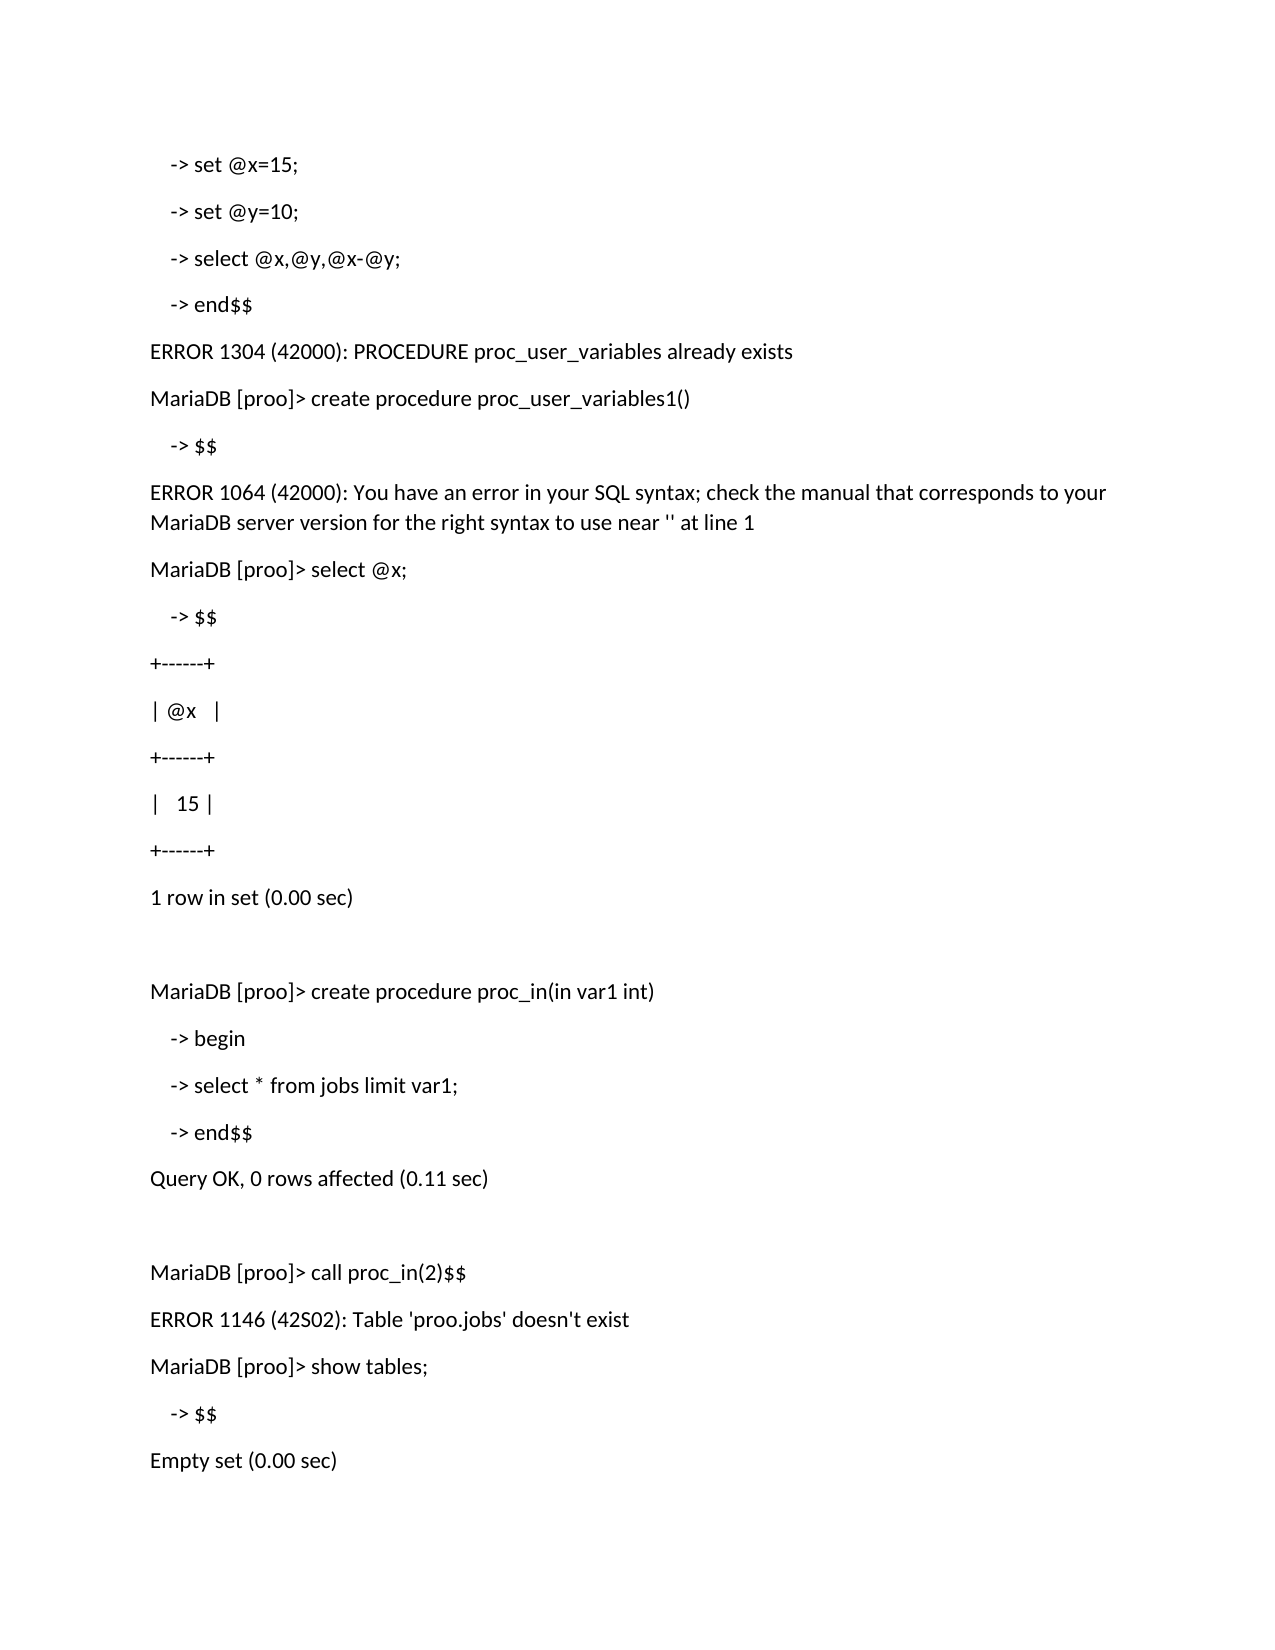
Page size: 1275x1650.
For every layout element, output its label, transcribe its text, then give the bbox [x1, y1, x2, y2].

text +------+ [150, 836, 1125, 864]
text -> $$ [150, 602, 1125, 630]
text | 15 | [150, 789, 1125, 818]
text -> $$ [150, 431, 1125, 459]
text -> set @x=15; [150, 150, 1125, 178]
text MariaDB [proo]> create procedure proc_user_variables1() [150, 384, 1125, 412]
text Query OK, 0 rows affected (0.11 sec) [150, 1164, 1125, 1193]
text -> end$$ [150, 291, 1125, 319]
text MariaDB [proo]> call proc_in(2)$$ [150, 1258, 1125, 1286]
text -> begin [150, 1024, 1125, 1052]
text -> $$ [150, 1399, 1125, 1427]
text ERROR 1304 (42000): PROCEDURE proc_user_variables already exists [150, 337, 1125, 366]
text Empty set (0.00 sec) [150, 1446, 1125, 1474]
text MariaDB [proo]> select @x; [150, 555, 1125, 583]
text MariaDB [proo]> show tables; [150, 1352, 1125, 1380]
text -> select * from jobs limit var1; [150, 1071, 1125, 1099]
text +------+ [150, 649, 1125, 677]
text -> set @y=10; [150, 197, 1125, 225]
text MariaDB [proo]> create procedure proc_in(in var1 int) [150, 977, 1125, 1005]
text -> select @x,@y,@x-@y; [150, 244, 1125, 272]
text | @x | [150, 696, 1125, 724]
text ERROR 1146 (42S02): Table 'proo.jobs' doesn't exist [150, 1305, 1125, 1333]
text +------+ [150, 743, 1125, 771]
text ERROR 1064 (42000): You have an error in your SQL syntax; check the manual that corresponds to your MariaDB server version for the right syntax to use near '' at line 1 [150, 478, 1125, 536]
text 1 row in set (0.00 sec) [150, 883, 1125, 911]
text -> end$$ [150, 1118, 1125, 1146]
